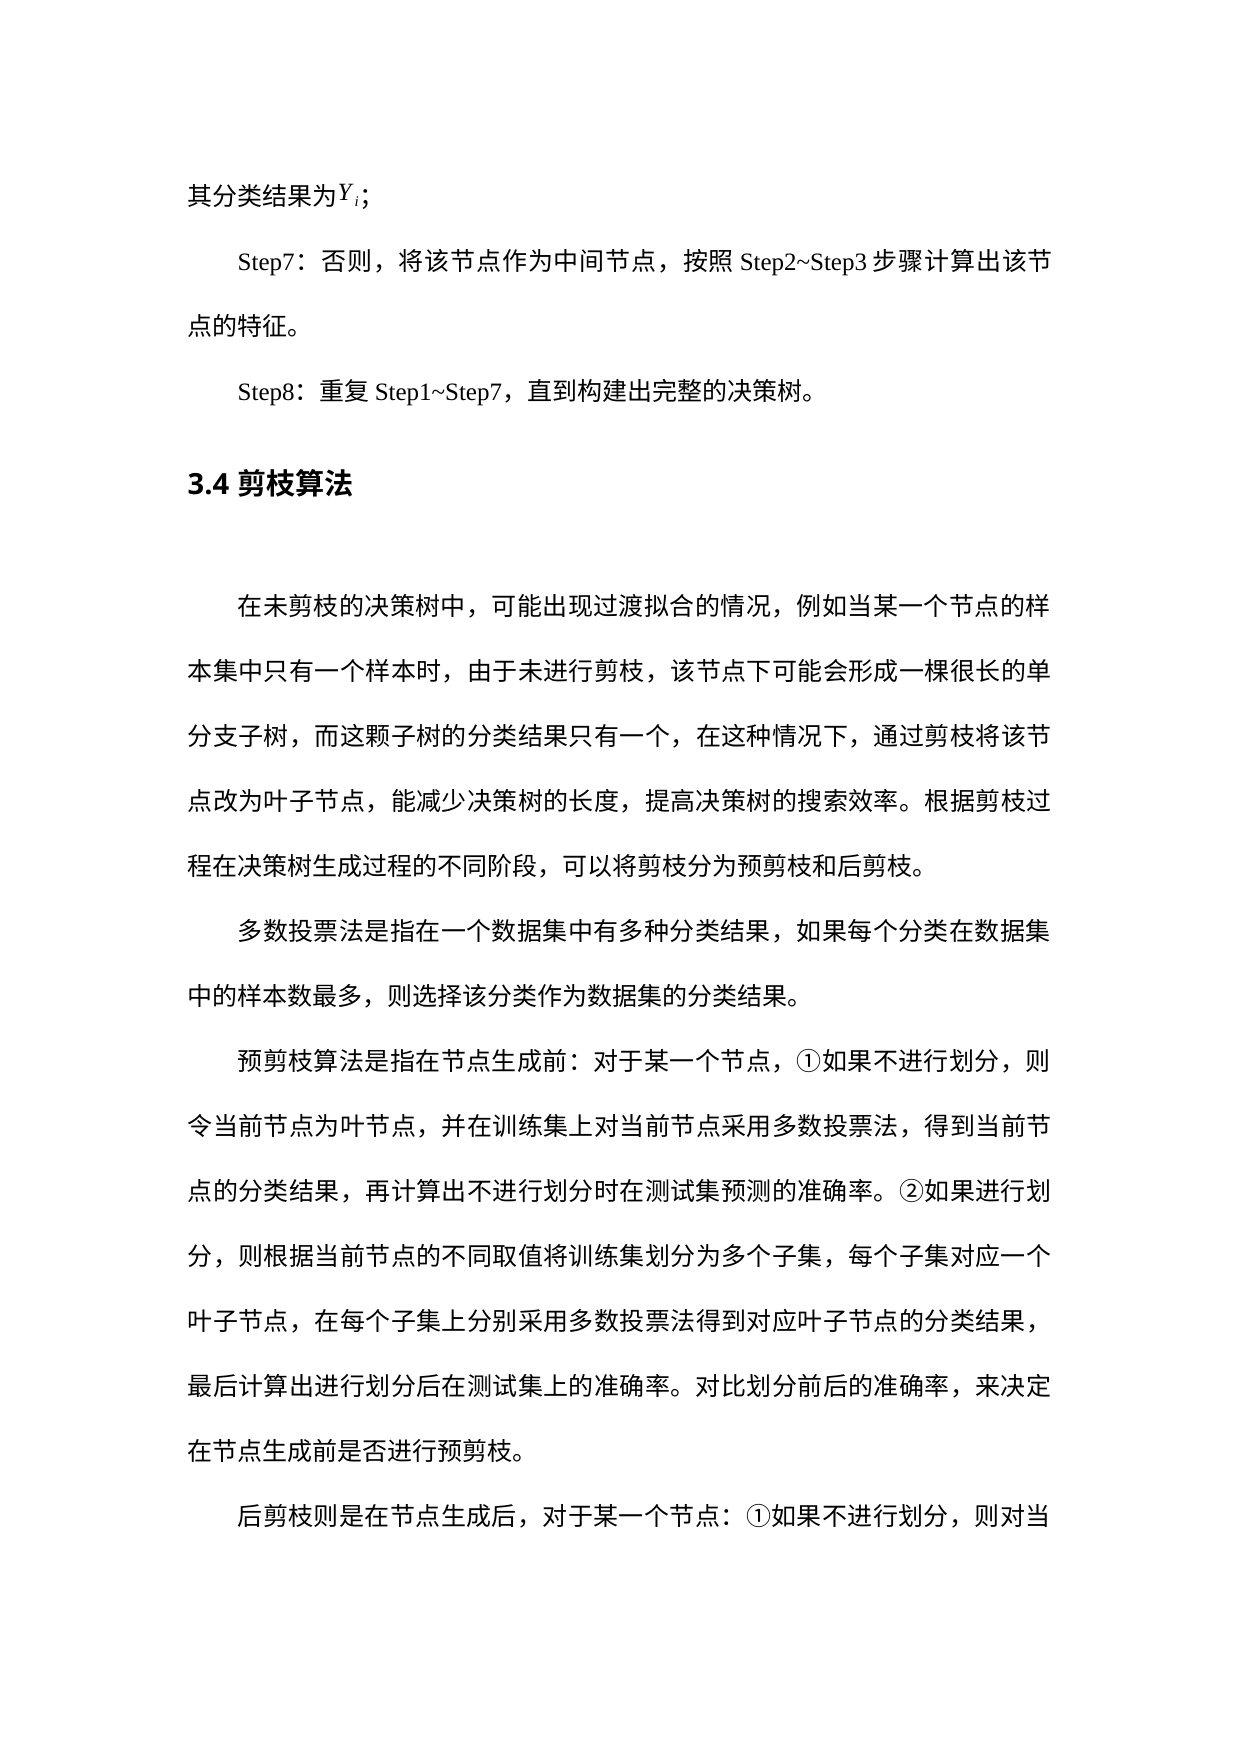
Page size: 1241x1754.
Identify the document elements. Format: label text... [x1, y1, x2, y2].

text 多数投票法是指在一个数据集中有多种分类结果，如果每个分类在数据集中的样本数最多，则选择该分类作为数据集的分类结果。 [187, 897, 1053, 1027]
text 在未剪枝的决策树中，可能出现过渡拟合的情况，例如当某一个节点的样本集中只有一个样本时，由于未进行剪枝，该节点下可能会形成一棵很长的单分支子树，而这颗子树的分类结果只有一个，在这种情况下，通过剪枝将该节点改为叶子节点，能减少决策树的长度，提高决策树的搜索效率。根据剪枝过程在决策树生成过程的不同阶段，可以将剪枝分为预剪枝和后剪枝。 [187, 572, 1053, 897]
subtitle 3.4 剪枝算法 [187, 449, 1053, 514]
text Step8：重复Step1~Step7，直到构建出完整的决策树。 [187, 357, 1053, 422]
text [187, 162, 1053, 227]
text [187, 1482, 1053, 1547]
text Step7：否则，将该节点作为中间节点，按照Step2~Step3步骤计算出该节点的特征。 [187, 227, 1053, 357]
text 预剪枝算法是指在节点生成前：对于某一个节点，①如果不进行划分，则令当前节点为叶节点，并在训练集上对当前节点采用多数投票法，得到当前节点的分类结果，再计算出不进行划分时在测试集预测的准确率。②如果进行划分，则根据当前节点的不同取值将训练集划分为多个子集，每个子集对应一个叶子节点，在每个子集上分别采用多数投票法得到对应叶子节点的分类结果，最后计算出进行划分后在测试集上的准确率。对比划分前后的准确率，来决定在节点生成前是否进行预剪枝。 [187, 1027, 1053, 1482]
